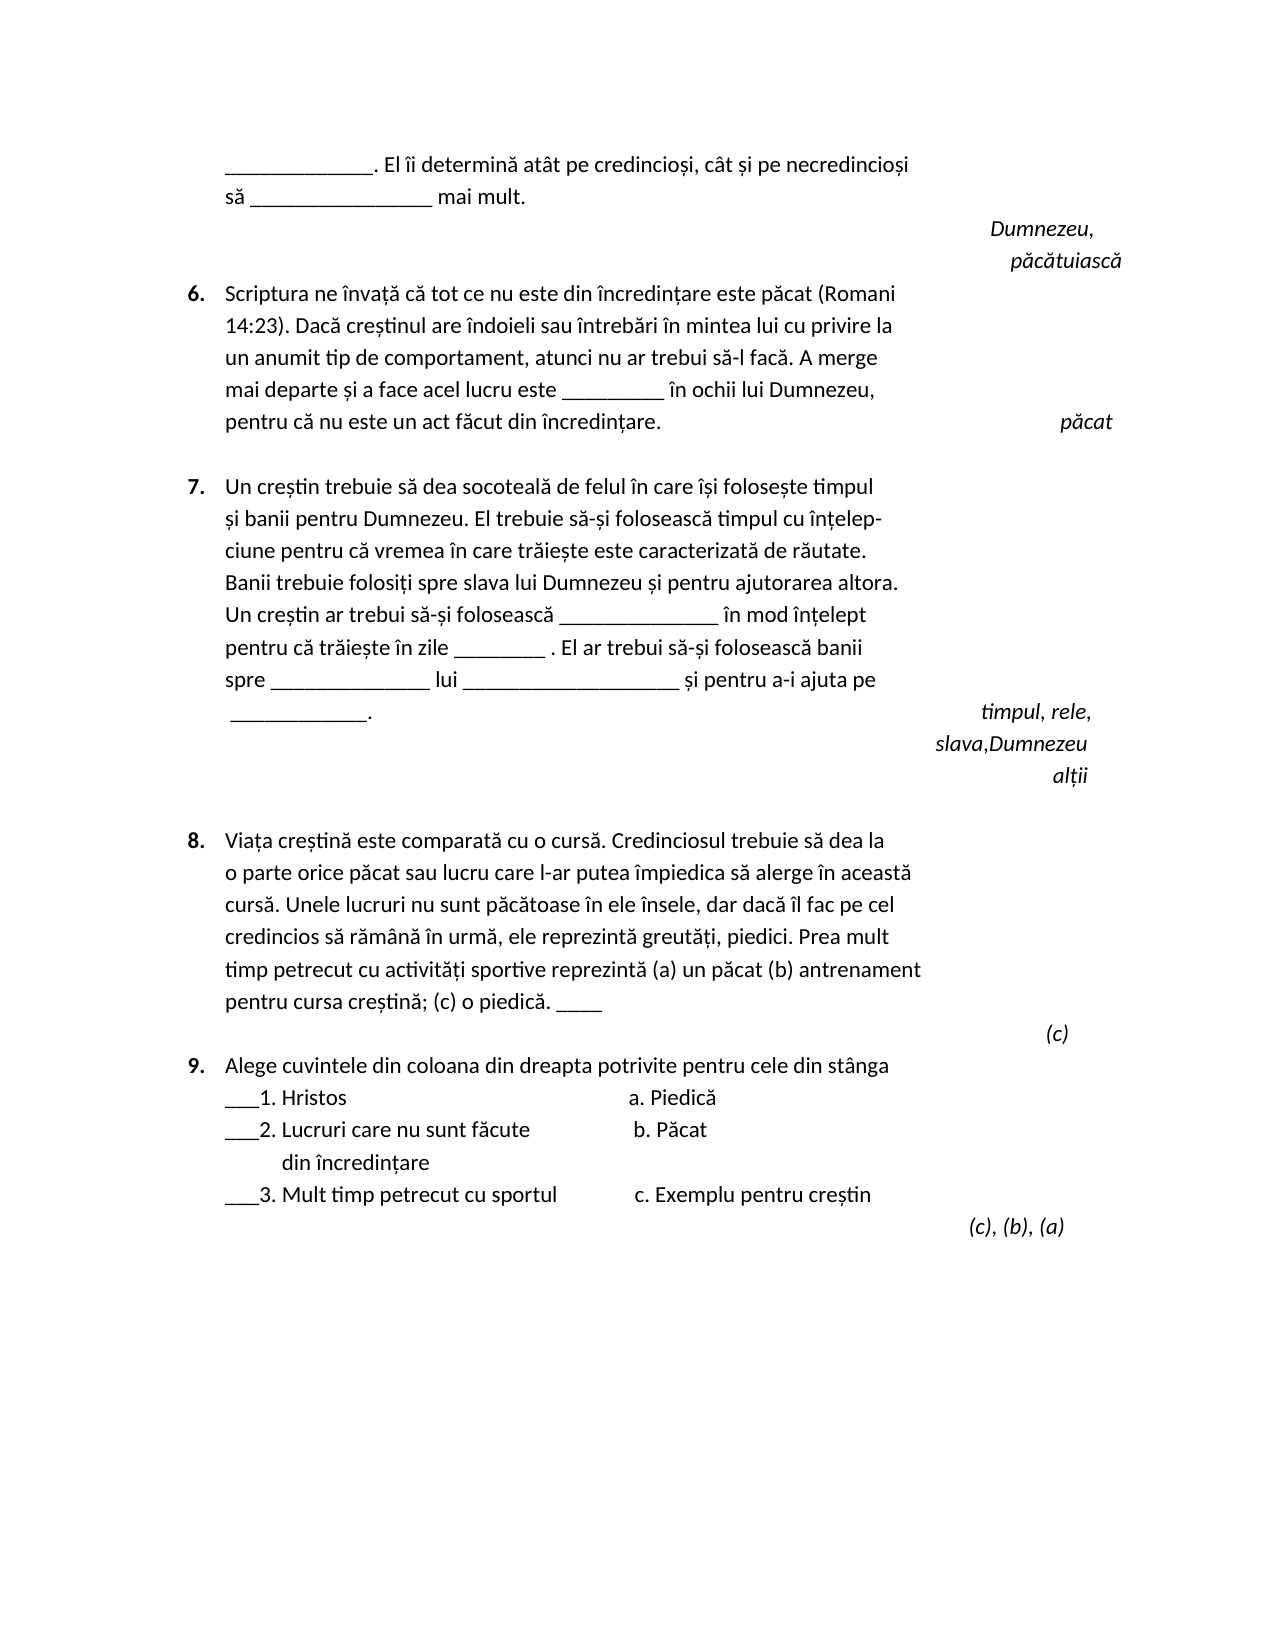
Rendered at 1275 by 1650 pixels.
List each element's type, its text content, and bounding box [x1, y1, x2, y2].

list Viaţa creştină este comparată cu o cursă. Credinciosul trebuie să dea la [187, 826, 1125, 854]
list Banii trebuie folosiţi spre slava lui Dumnezeu şi pentru ajutorarea altora. [225, 568, 1125, 596]
list ___3. Mult timp petrecut cu sportul c. Exemplu pentru creştin [225, 1180, 1125, 1208]
list timp petrecut cu activităţi sportive reprezintă (a) un păcat (b) antrenament [225, 955, 1125, 983]
list şi banii pentru Dumnezeu. El trebuie să-şi folosească timpul cu înţelep- [225, 504, 1125, 532]
list alţii [225, 762, 1125, 822]
list mai departe şi a face acel lucru este _________ în ochii lui Dumnezeu, [225, 375, 1125, 403]
list Scriptura ne învaţă că tot ce nu este din încredinţare este păcat (Romani [187, 279, 1125, 307]
list păcătuiască [225, 247, 1125, 274]
list credincios să rămână în urmă, ele reprezintă greutăţi, piedici. Prea mult [225, 922, 1125, 951]
list Dumnezeu, [225, 214, 1125, 242]
list slava,Dumnezeu [225, 729, 1125, 757]
list Un creştin ar trebui să-şi folosească ______________ în mod înţelept [225, 601, 1125, 629]
list un anumit tip de comportament, atunci nu ar trebui să-l facă. A merge [225, 343, 1125, 371]
list din încredinţare [225, 1148, 1125, 1176]
list ___1. Hristos a. Piedică [225, 1083, 1125, 1111]
list spre ______________ lui ___________________ şi pentru a-i ajuta pe [225, 665, 1125, 693]
list 14:23). Dacă creştinul are îndoieli sau întrebări în mintea lui cu privire la [225, 311, 1125, 339]
list pentru că trăieşte în zile ________ . El ar trebui să-şi folosească banii [225, 633, 1125, 661]
list ___2. Lucruri care nu sunt făcute b. Păcat [225, 1116, 1125, 1144]
list ciune pentru că vremea în care trăieşte este caracterizată de răutate. [225, 536, 1125, 564]
list să ________________ mai mult. [225, 182, 1125, 210]
list cursă. Unele lucruri nu sunt păcătoase în ele însele, dar dacă îl fac pe cel [225, 890, 1125, 918]
list pentru cursa creştină; (c) o piedică. ____ [225, 987, 1125, 1015]
list (c) [225, 1019, 1125, 1047]
list _____________. El îi determină atât pe credincioşi, cât şi pe necredincioşi [225, 150, 1125, 178]
list (c), (b), (a) [225, 1212, 1125, 1240]
list o parte orice păcat sau lucru care l-ar putea împiedica să alerge în această [225, 858, 1125, 886]
list pentru că nu este un act făcut din încredinţare. păcat [225, 407, 1125, 436]
list Un creştin trebuie să dea socoteală de felul în care îşi foloseşte timpul [187, 472, 1125, 500]
list Alege cuvintele din coloana din dreapta potrivite pentru cele din stânga [187, 1051, 1125, 1079]
list ____________. timpul, rele, [225, 697, 1125, 725]
